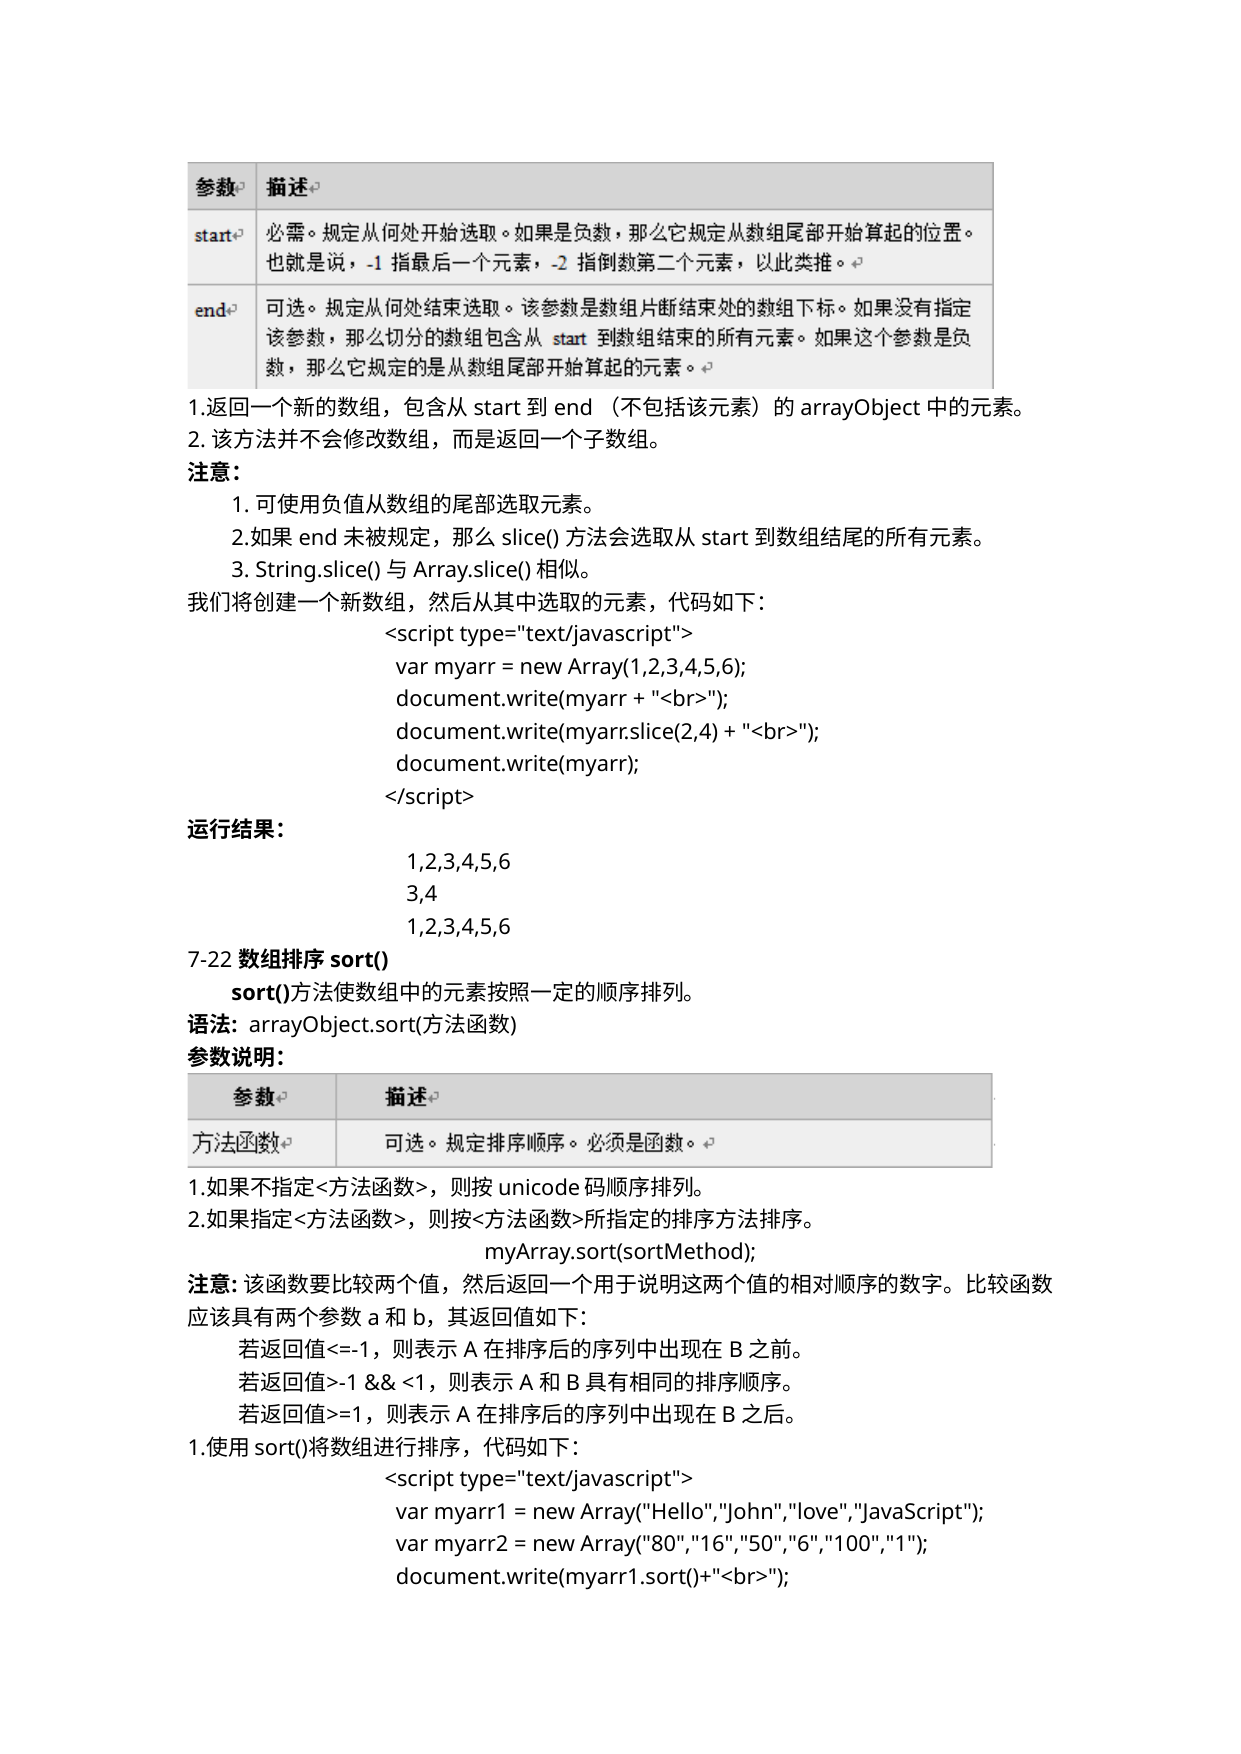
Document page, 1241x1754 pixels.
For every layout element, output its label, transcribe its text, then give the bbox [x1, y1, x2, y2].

text 注意: 该函数要比较两个值，然后返回一个用于说明这两个值的相对顺序的数字。比较函数应该具有两个参数 a 和 b，其返回值如下： [187, 1267, 1053, 1332]
text myArray.sort(sortMethod); [187, 1234, 1053, 1267]
text 1. 可使用负值从数组的尾部选取元素。 [187, 487, 1053, 519]
text sort()方法使数组中的元素按照一定的顺序排列。 [187, 974, 1053, 1007]
text 7-22 数组排序sort() [187, 942, 1053, 974]
text 参数说明： [187, 1039, 1053, 1072]
text 运行结果： [187, 812, 1053, 844]
text 2.如果指定<方法函数>，则按<方法函数>所指定的排序方法排序。 [187, 1202, 1053, 1234]
text 语法: arrayObject.sort(方法函数) [187, 1007, 1053, 1039]
text <script type="text/javascript"> [384, 617, 1053, 649]
text 1.使用sort()将数组进行排序，代码如下： [187, 1429, 1053, 1462]
text 若返回值<=-1，则表示 A 在排序后的序列中出现在 B 之前。 若返回值>-1 && <1，则表示 A 和 B 具有相同的排序顺序。 若返回值>=1，则表示 A 在排序后的序列中出现在 B 之后。 [187, 1332, 1053, 1429]
text var myarr2 = new Array("80","16","50","6","100","1"); [384, 1527, 1053, 1559]
text <script type="text/javascript"> [384, 1462, 1053, 1494]
text document.write(myarr); [384, 747, 1053, 779]
text document.write(myarr + "<br>"); [384, 682, 1053, 714]
text 我们将创建一个新数组，然后从其中选取的元素，代码如下： [187, 584, 1053, 617]
text 1.如果不指定<方法函数>，则按unicode码顺序排列。 [187, 1169, 1053, 1202]
text </script> [384, 779, 1053, 812]
text 2. 该方法并不会修改数组，而是返回一个子数组。 [187, 422, 1053, 454]
text 1,2,3,4,5,6 [406, 844, 1053, 877]
text 1.返回一个新的数组，包含从 start 到 end （不包括该元素）的 arrayObject 中的元素。 [187, 389, 1053, 422]
text 1,2,3,4,5,6 [406, 909, 1053, 942]
text 2.如果 end 未被规定，那么 slice() 方法会选取从 start 到数组结尾的所有元素。 [187, 519, 1053, 552]
text 注意： [187, 454, 1053, 487]
text document.write(myarr.slice(2,4) + "<br>"); [384, 714, 1053, 747]
picture [187, 162, 994, 389]
text var myarr1 = new Array("Hello","John","love","JavaScript"); [384, 1494, 1053, 1527]
text var myarr = new Array(1,2,3,4,5,6); [384, 649, 1053, 682]
text 3,4 [406, 877, 1053, 909]
picture [187, 1073, 996, 1168]
text document.write(myarr1.sort()+"<br>"); [384, 1559, 1053, 1592]
text 3. String.slice() 与 Array.slice() 相似。 [187, 552, 1053, 584]
